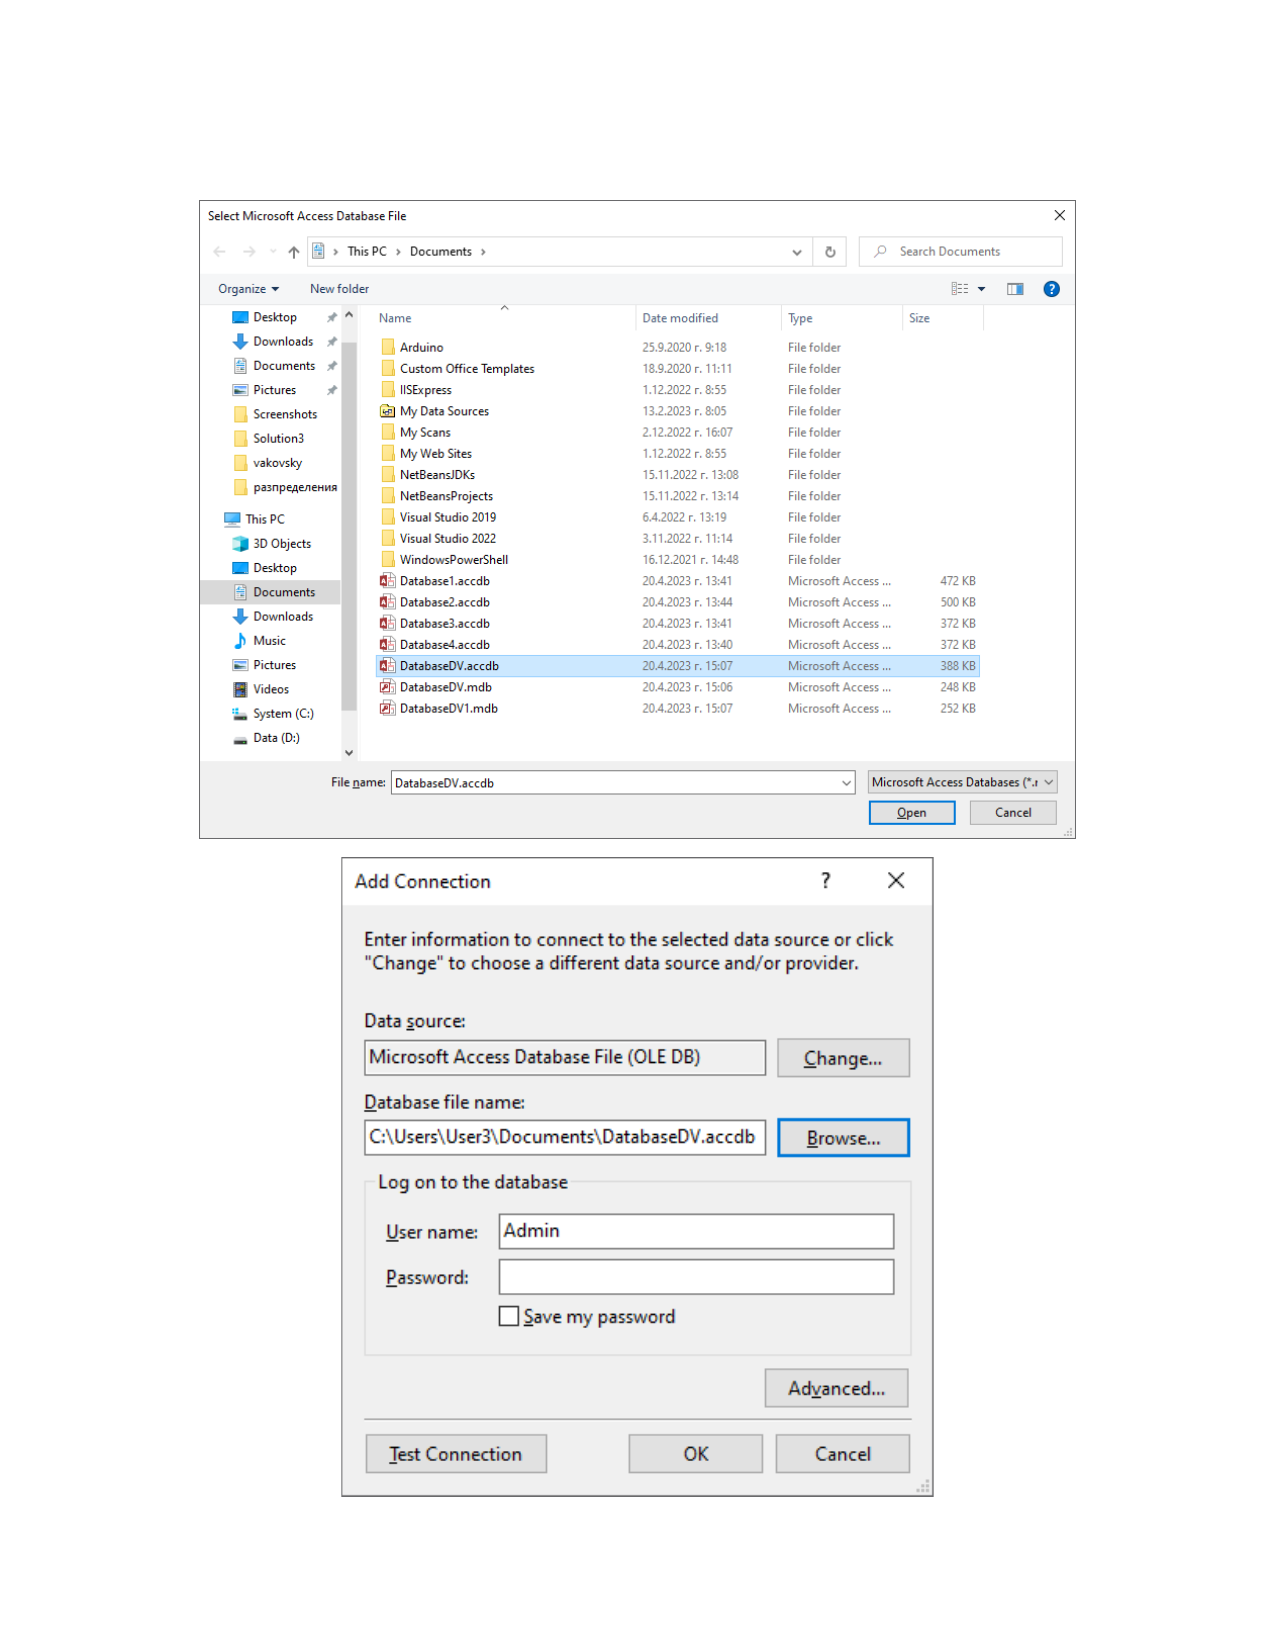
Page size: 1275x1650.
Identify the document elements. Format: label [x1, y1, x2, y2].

picture [199, 200, 1076, 839]
picture [341, 857, 934, 1497]
